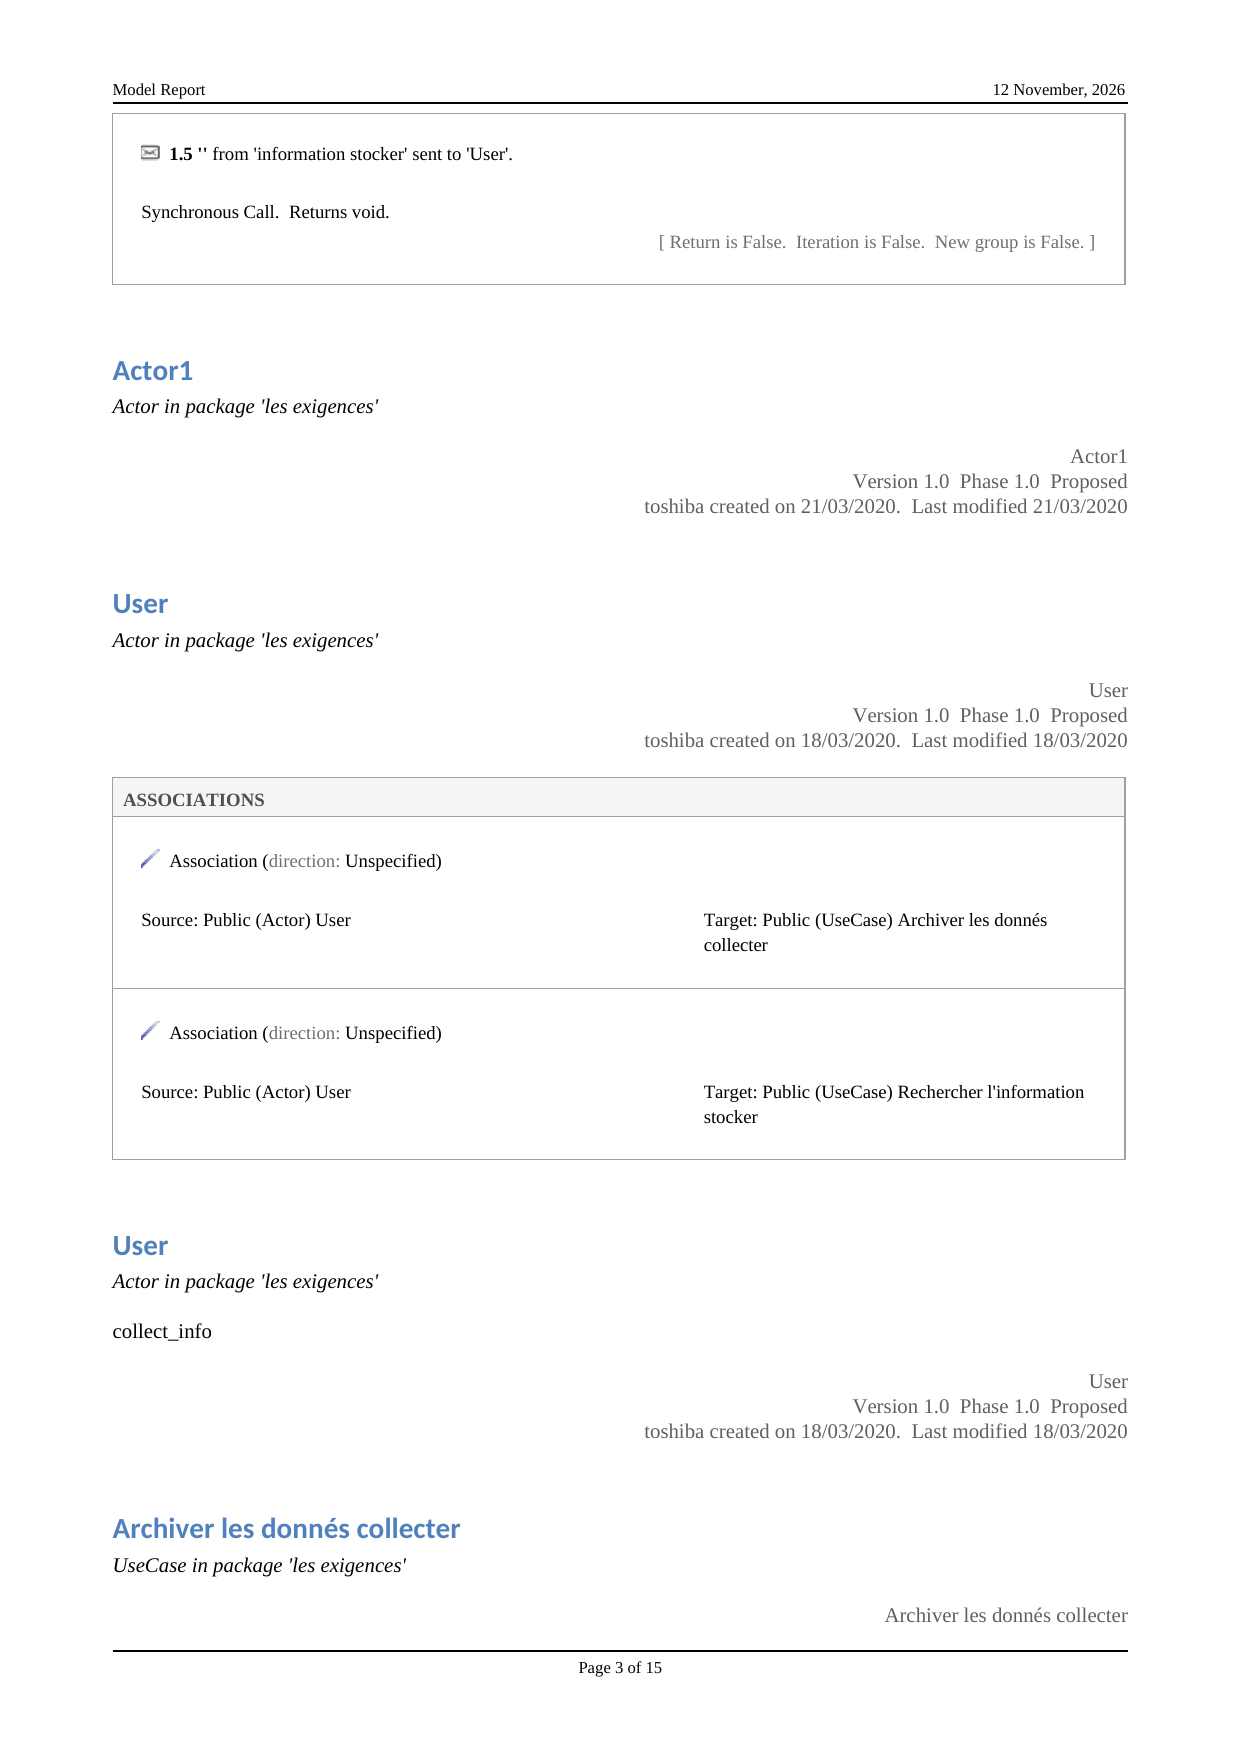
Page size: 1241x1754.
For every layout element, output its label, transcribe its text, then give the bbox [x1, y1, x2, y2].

table_cell Source: Public (Actor) User [113, 1076, 675, 1159]
table_cell Target: Public (UseCase) Rechercher l'information stocker [675, 1076, 1124, 1159]
text Actor in package 'les exigences' [112, 627, 1128, 652]
text Archiver les donnés collecter [112, 1602, 1128, 1627]
subtitle User [112, 594, 1128, 619]
text toshiba created on 21/03/2020. Last modified 21/03/2020 [112, 494, 1128, 519]
text Version 1.0 Phase 1.0 Proposed [112, 702, 1128, 727]
table_cell Association (direction: Unspecified) [113, 817, 1124, 904]
table_cell Target: Public (UseCase) Archiver les donnés collecter [675, 904, 1124, 987]
table_header Association (direction: Unspecified) [113, 989, 1124, 1076]
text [112, 1419, 1128, 1444]
table_header 1.5 '' from 'information stocker' sent to 'User'. Synchronous Call. Returns void. [ Return is False. Iteration is False. New group is False. ] [113, 114, 1124, 284]
text Version 1.0 Phase 1.0 Proposed [112, 1394, 1128, 1419]
picture [141, 1021, 160, 1040]
text User [112, 1369, 1128, 1394]
table_cell Source: Public (Actor) User [113, 904, 675, 987]
text Actor in package 'les exigences' [112, 1269, 1128, 1294]
text toshiba created on 18/03/2020. Last modified 18/03/2020 [112, 727, 1128, 752]
text User [112, 677, 1128, 702]
table_header ASSOCIATIONS [113, 778, 1124, 816]
text Version 1.0 Phase 1.0 Proposed [112, 469, 1128, 494]
text UseCase in package 'les exigences' [112, 1552, 1128, 1577]
subtitle User [112, 1235, 1128, 1260]
subtitle Archiver les donnés collecter [112, 1519, 1128, 1544]
text Actor1 [112, 444, 1128, 469]
text Actor in package 'les exigences' [112, 394, 1128, 419]
picture [141, 141, 160, 161]
picture [141, 849, 160, 868]
subtitle Actor1 [112, 360, 1128, 385]
text collect_info [112, 1319, 1128, 1344]
